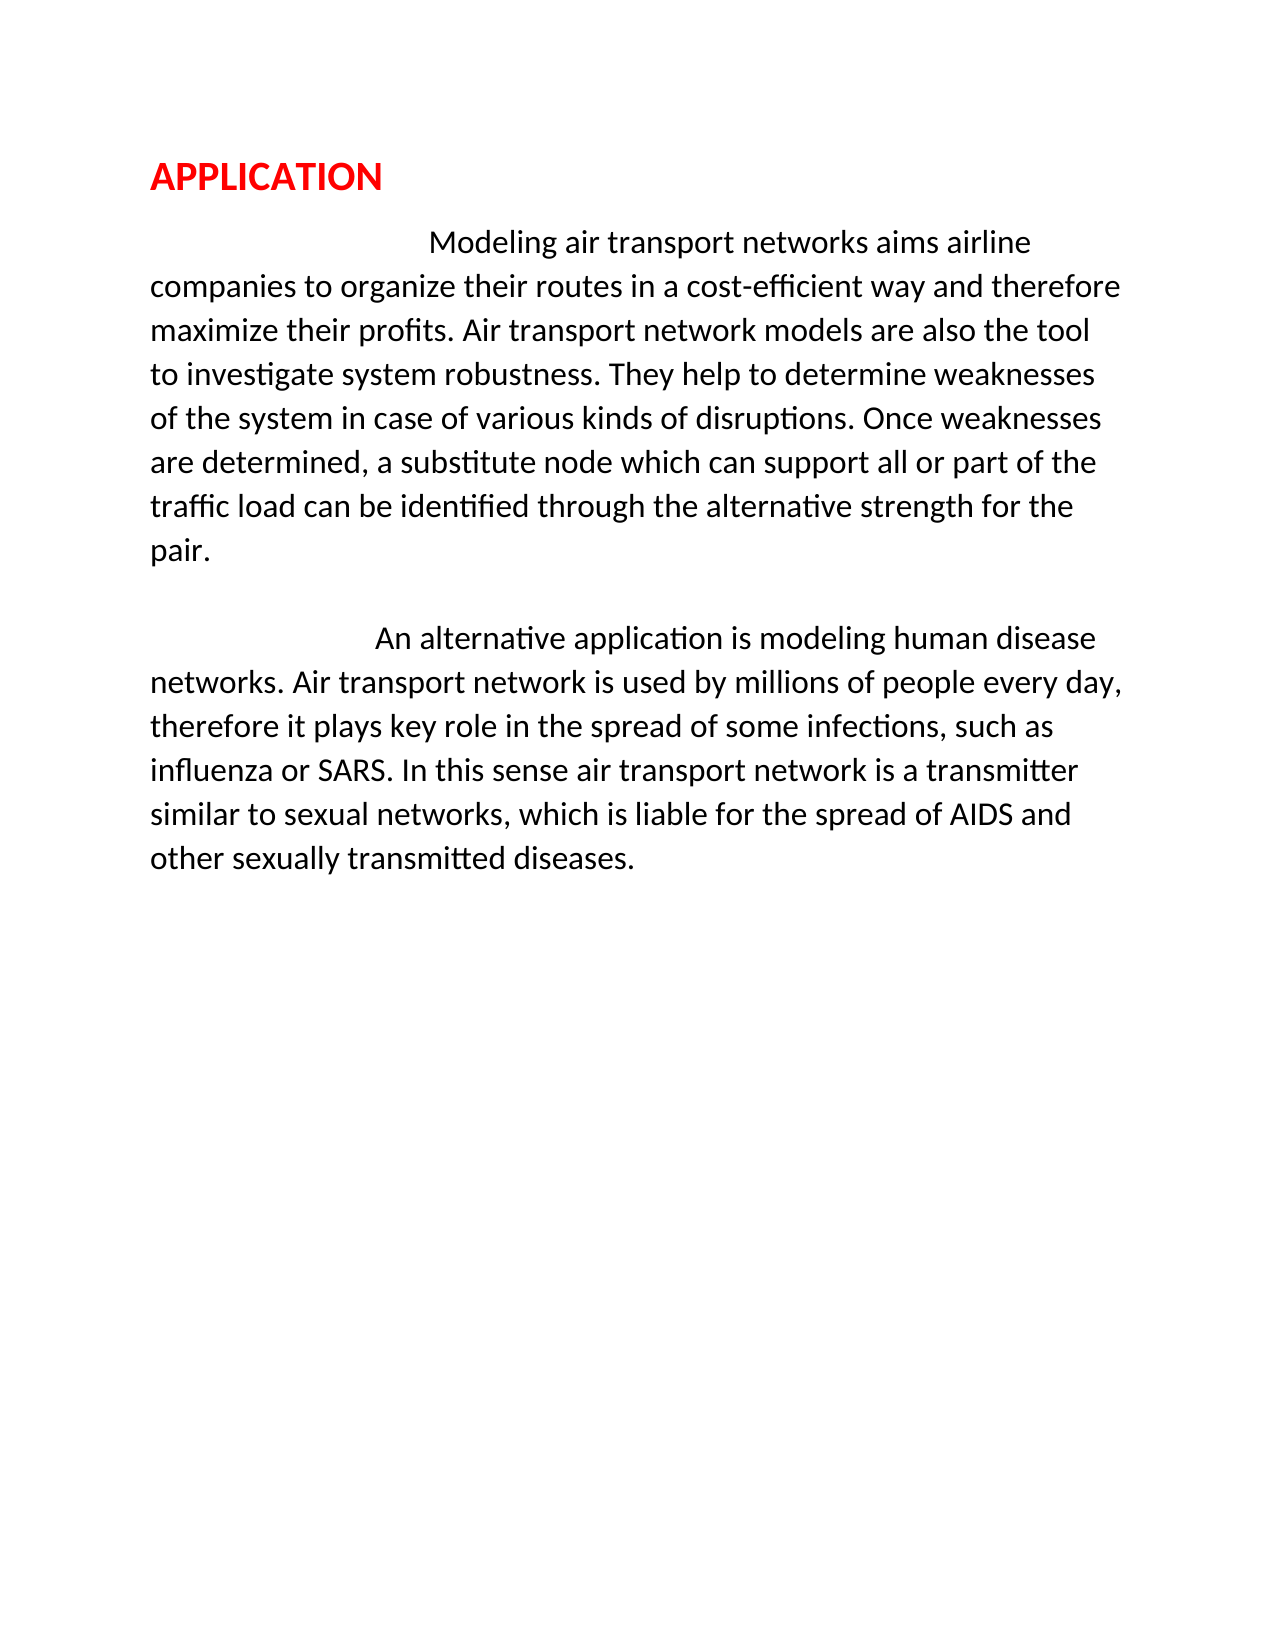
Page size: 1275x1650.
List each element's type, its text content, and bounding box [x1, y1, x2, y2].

text APPLICATION [150, 150, 1125, 201]
text Modeling air transport networks aims airline companies to organize their routes in a cost-efficient way and therefore maximize their profits. Air transport network models are also the tool to investigate system robustness. They help to determine weaknesses of the system in case of various kinds of disruptions. Once weaknesses are determined, a substitute node which can support all or part of the traffic load can be identified through the alternative strength for the pair. An alternative application is modeling human disease networks. Air transport network is used by millions of people every day, therefore it plays key role in the spread of some infections, such as influenza or SARS. In this sense air transport network is a transmitter similar to sexual networks, which is liable for the spread of AIDS and other sexually transmitted diseases. [150, 222, 1125, 878]
